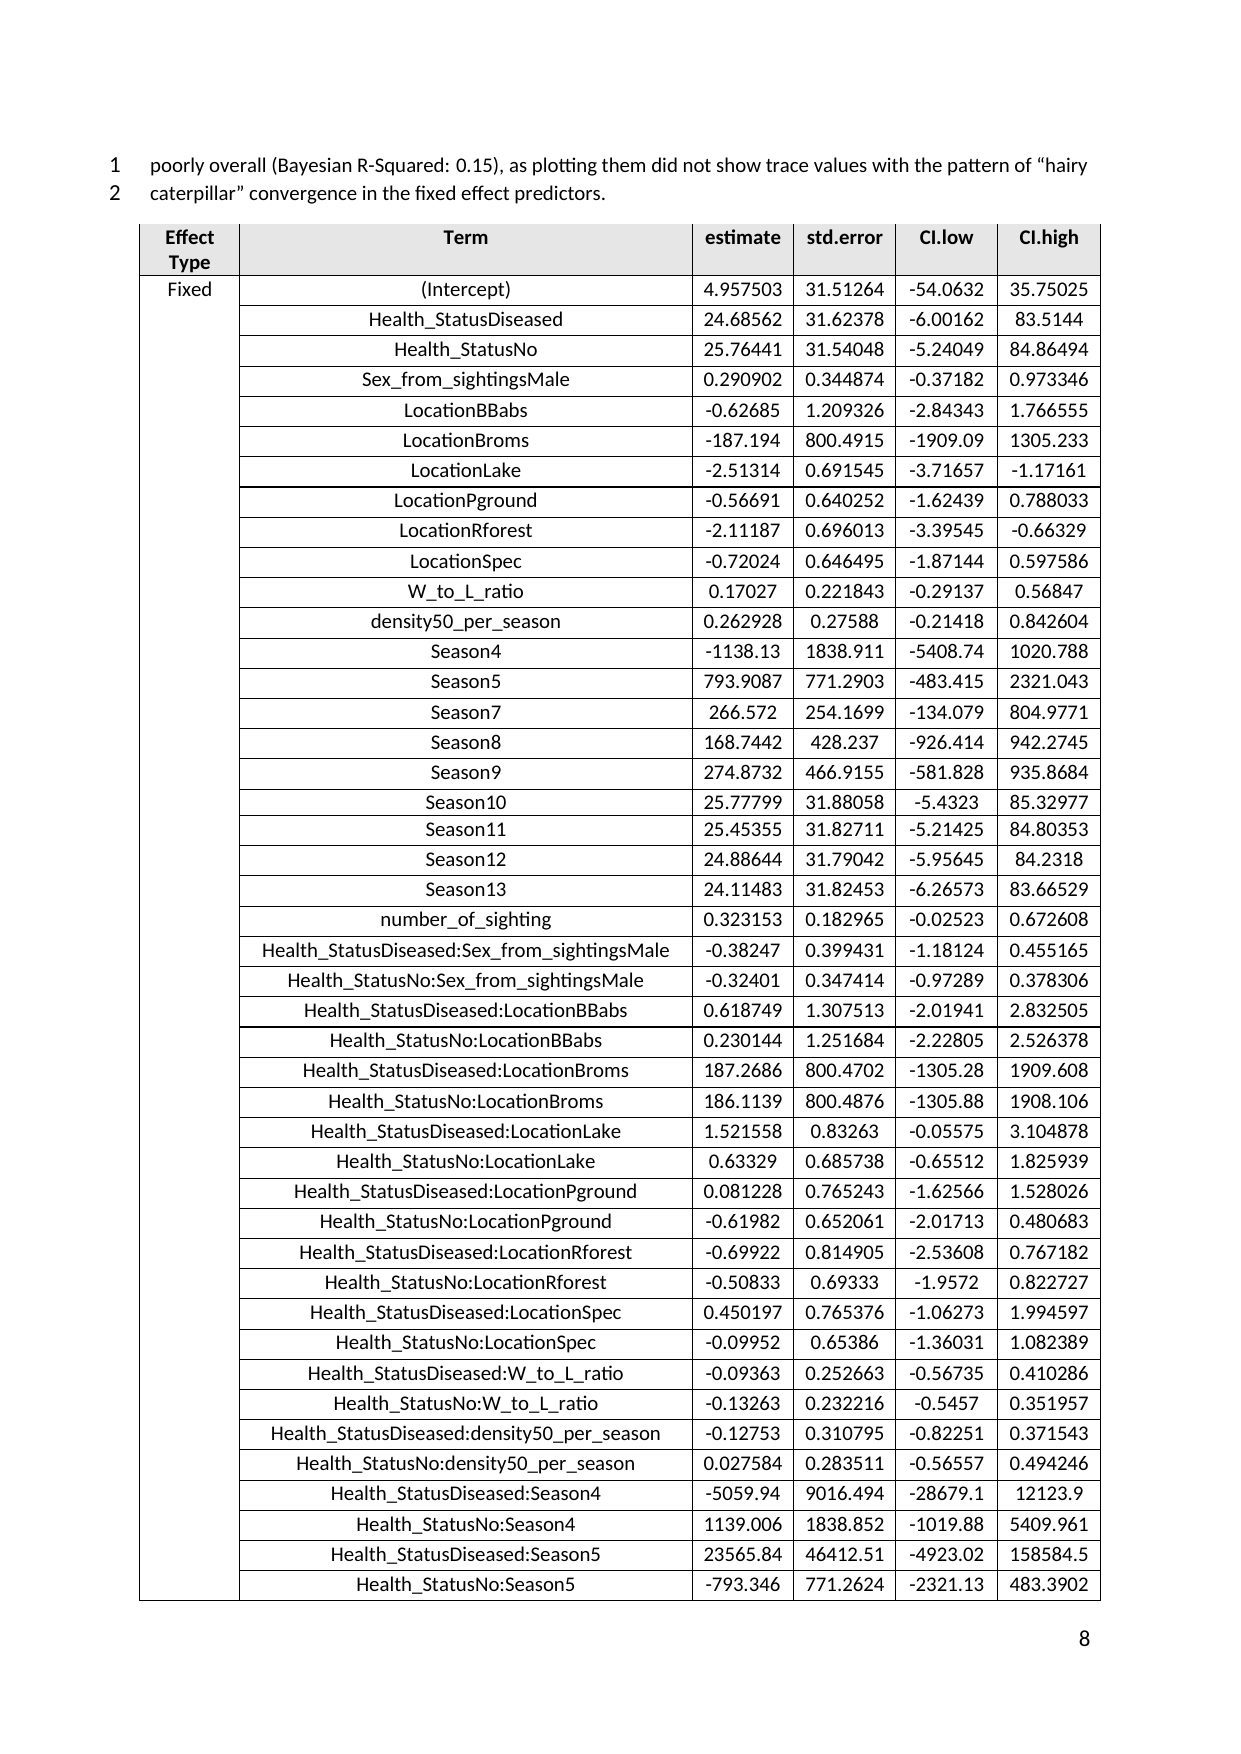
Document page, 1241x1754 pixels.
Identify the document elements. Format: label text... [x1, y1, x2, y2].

table_cell 0.842604 [998, 608, 1100, 637]
table_cell 1.825939 [998, 1148, 1100, 1177]
table_cell -0.66329 [998, 518, 1100, 547]
table_cell -2.53608 [896, 1239, 997, 1268]
table_cell -0.82251 [896, 1420, 997, 1449]
table_cell 0.232216 [794, 1390, 895, 1419]
table_cell 0.17027 [693, 578, 793, 607]
table_cell -793.346 [693, 1571, 793, 1600]
table_cell W_to_L_ratio [240, 578, 692, 607]
table_cell 9016.494 [794, 1481, 895, 1510]
table_cell 31.62378 [794, 306, 895, 335]
table_cell -0.32401 [693, 967, 793, 996]
table_cell LocationLake [240, 457, 692, 486]
table_cell 24.68562 [693, 306, 793, 335]
table_cell 804.9771 [998, 699, 1100, 728]
table_cell 31.54048 [794, 336, 895, 366]
table_cell -2.11187 [693, 518, 793, 547]
table_cell 0.27588 [794, 608, 895, 637]
table_cell LocationBBabs [240, 397, 692, 426]
table_cell 0.788033 [998, 488, 1100, 517]
table_cell 0.597586 [998, 548, 1100, 577]
table_cell 186.1139 [693, 1088, 793, 1117]
table_cell Season8 [240, 729, 692, 758]
table_cell -926.414 [896, 729, 997, 758]
table_cell 0.378306 [998, 967, 1100, 996]
table_cell Health_StatusDiseased:density50_per_season [240, 1420, 692, 1449]
table_cell Health_StatusDiseased:W_to_L_ratio [240, 1360, 692, 1389]
table_cell 0.027584 [693, 1450, 793, 1479]
table_cell -4923.02 [896, 1541, 997, 1570]
table_cell Health_StatusNo:LocationBroms [240, 1088, 692, 1117]
table_cell 3.104878 [998, 1118, 1100, 1147]
table_cell 25.77799 [693, 790, 793, 815]
table_cell -0.56691 [693, 488, 793, 517]
table_cell -3.39545 [896, 518, 997, 547]
table_cell Health_StatusDiseased:LocationPground [240, 1179, 692, 1208]
table_cell 793.9087 [693, 669, 793, 698]
table_cell 168.7442 [693, 729, 793, 758]
table_cell 0.399431 [794, 937, 895, 966]
table_cell -2.22805 [896, 1028, 997, 1057]
table_cell -1.36031 [896, 1330, 997, 1359]
table_cell -187.194 [693, 427, 793, 456]
table_cell 0.652061 [794, 1209, 895, 1238]
table_cell -1.18124 [896, 937, 997, 966]
table_cell 0.767182 [998, 1239, 1100, 1268]
table_cell LocationBroms [240, 427, 692, 456]
table_cell -5.4323 [896, 790, 997, 815]
table_cell Health_StatusNo:Sex_from_sightingsMale [240, 967, 692, 996]
table_cell 0.252663 [794, 1360, 895, 1389]
table_cell 0.182965 [794, 907, 895, 936]
table_cell 46412.51 [794, 1541, 895, 1570]
table_cell -1305.28 [896, 1058, 997, 1087]
table_header CI.low [896, 224, 997, 275]
table_cell 0.410286 [998, 1360, 1100, 1389]
table_cell 24.11483 [693, 876, 793, 906]
table_cell 1.766555 [998, 397, 1100, 426]
table_cell 0.344874 [794, 367, 895, 396]
table_cell -1.62566 [896, 1179, 997, 1208]
table_cell -2321.13 [896, 1571, 997, 1600]
table_cell 0.618749 [693, 997, 793, 1026]
table_cell 1908.106 [998, 1088, 1100, 1117]
table_cell -54.0632 [896, 276, 997, 305]
table_cell Season7 [240, 699, 692, 728]
table_cell 1020.788 [998, 639, 1100, 668]
table_cell -1019.88 [896, 1511, 997, 1540]
table_cell 274.8732 [693, 759, 793, 788]
table_cell -1.17161 [998, 457, 1100, 486]
table_cell Health_StatusNo:LocationRforest [240, 1269, 692, 1298]
table_cell 0.685738 [794, 1148, 895, 1177]
table_cell 83.5144 [998, 306, 1100, 335]
table_cell -0.05575 [896, 1118, 997, 1147]
table_cell 0.63329 [693, 1148, 793, 1177]
table_cell LocationSpec [240, 548, 692, 577]
table_cell -0.56557 [896, 1450, 997, 1479]
table_cell 0.56847 [998, 578, 1100, 607]
table_cell 0.672608 [998, 907, 1100, 936]
table_cell Health_StatusNo:LocationBBabs [240, 1028, 692, 1057]
table_cell 4.957503 [693, 276, 793, 305]
table_cell 1.528026 [998, 1179, 1100, 1208]
table_cell Health_StatusNo:LocationPground [240, 1209, 692, 1238]
table_cell -0.13263 [693, 1390, 793, 1419]
table_cell 0.494246 [998, 1450, 1100, 1479]
table_cell 158584.5 [998, 1541, 1100, 1570]
table_cell -581.828 [896, 759, 997, 788]
table_cell 25.76441 [693, 336, 793, 366]
table_cell -1909.09 [896, 427, 997, 456]
table_cell 1.209326 [794, 397, 895, 426]
table_cell 2321.043 [998, 669, 1100, 698]
table_cell 0.69333 [794, 1269, 895, 1298]
table_cell Season10 [240, 790, 692, 815]
table_cell 0.480683 [998, 1209, 1100, 1238]
table_cell 800.4876 [794, 1088, 895, 1117]
table_cell -483.415 [896, 669, 997, 698]
table_cell -2.01713 [896, 1209, 997, 1238]
table_cell 1.521558 [693, 1118, 793, 1147]
table_cell -134.079 [896, 699, 997, 728]
table_cell Health_StatusDiseased:LocationBroms [240, 1058, 692, 1087]
table_cell -3.71657 [896, 457, 997, 486]
table_cell Health_StatusDiseased [240, 306, 692, 335]
table_cell Health_StatusNo:density50_per_season [240, 1450, 692, 1479]
table_cell Sex_from_sightingsMale [240, 367, 692, 396]
table_cell 35.75025 [998, 276, 1100, 305]
table_cell -0.12753 [693, 1420, 793, 1449]
table_cell 1.082389 [998, 1330, 1100, 1359]
table_cell -0.50833 [693, 1269, 793, 1298]
table_cell 2.832505 [998, 997, 1100, 1026]
table_cell -1.9572 [896, 1269, 997, 1298]
table_cell 0.283511 [794, 1450, 895, 1479]
table_cell 1838.911 [794, 639, 895, 668]
table_cell 466.9155 [794, 759, 895, 788]
table_cell Health_StatusNo:Season5 [240, 1571, 692, 1600]
table_header CI.high [998, 224, 1100, 275]
table_cell -1138.13 [693, 639, 793, 668]
table_cell -1.62439 [896, 488, 997, 517]
table_cell LocationRforest [240, 518, 692, 547]
table_cell Health_StatusNo [240, 336, 692, 366]
table_cell -0.5457 [896, 1390, 997, 1419]
table_cell 0.765376 [794, 1299, 895, 1328]
table_cell Health_StatusNo:W_to_L_ratio [240, 1390, 692, 1419]
table_cell -5.24049 [896, 336, 997, 366]
table_cell 1.251684 [794, 1028, 895, 1057]
table_cell 771.2903 [794, 669, 895, 698]
table_cell -5408.74 [896, 639, 997, 668]
table_cell Health_StatusNo:Season4 [240, 1511, 692, 1540]
table_cell -1.06273 [896, 1299, 997, 1328]
table_cell -2.01941 [896, 997, 997, 1026]
table_cell 0.83263 [794, 1118, 895, 1147]
table_cell -0.69922 [693, 1239, 793, 1268]
table_cell 0.290902 [693, 367, 793, 396]
table_cell 0.696013 [794, 518, 895, 547]
table_cell 1139.006 [693, 1511, 793, 1540]
table_cell 483.3902 [998, 1571, 1100, 1600]
table_cell -6.26573 [896, 876, 997, 906]
table_cell 0.351957 [998, 1390, 1100, 1419]
table_cell 31.51264 [794, 276, 895, 305]
table_cell 254.1699 [794, 699, 895, 728]
table_cell Season9 [240, 759, 692, 788]
table_cell (Intercept) [240, 276, 692, 305]
table_cell -0.97289 [896, 967, 997, 996]
table_cell 0.65386 [794, 1330, 895, 1359]
table_cell 0.230144 [693, 1028, 793, 1057]
table_cell -0.38247 [693, 937, 793, 966]
table_cell 0.081228 [693, 1179, 793, 1208]
table_cell 24.88644 [693, 846, 793, 875]
table_cell Health_StatusDiseased:LocationSpec [240, 1299, 692, 1328]
table_cell -0.09363 [693, 1360, 793, 1389]
table_cell 0.262928 [693, 608, 793, 637]
table_cell 0.221843 [794, 578, 895, 607]
table_cell Health_StatusDiseased:LocationBBabs [240, 997, 692, 1026]
table_cell -0.56735 [896, 1360, 997, 1389]
table_cell Season13 [240, 876, 692, 906]
table_cell 1909.608 [998, 1058, 1100, 1087]
table_cell 83.66529 [998, 876, 1100, 906]
table_header std.error [794, 224, 895, 275]
table_cell 1.994597 [998, 1299, 1100, 1328]
table_cell 0.822727 [998, 1269, 1100, 1298]
table_cell -2.51314 [693, 457, 793, 486]
table_cell 12123.9 [998, 1481, 1100, 1510]
table_cell 0.814905 [794, 1239, 895, 1268]
table_cell LocationPground [240, 488, 692, 517]
table_cell 0.455165 [998, 937, 1100, 966]
table_cell 935.8684 [998, 759, 1100, 788]
table_cell 31.88058 [794, 790, 895, 815]
table_cell 25.45355 [693, 816, 793, 845]
table_cell 1838.852 [794, 1511, 895, 1540]
table_cell -0.37182 [896, 367, 997, 396]
table_cell 84.80353 [998, 816, 1100, 845]
table_cell 84.2318 [998, 846, 1100, 875]
table_cell 0.691545 [794, 457, 895, 486]
table_cell -0.62685 [693, 397, 793, 426]
table_cell 1305.233 [998, 427, 1100, 456]
table_cell 0.310795 [794, 1420, 895, 1449]
table_cell -5.21425 [896, 816, 997, 845]
table_cell -1.87144 [896, 548, 997, 577]
table_cell Season4 [240, 639, 692, 668]
table_cell -0.09952 [693, 1330, 793, 1359]
table_cell Health_StatusDiseased:LocationRforest [240, 1239, 692, 1268]
table_cell 85.32977 [998, 790, 1100, 815]
table_cell 31.82453 [794, 876, 895, 906]
table_cell Season12 [240, 846, 692, 875]
table_cell 0.646495 [794, 548, 895, 577]
table_cell -5.95645 [896, 846, 997, 875]
table_cell 84.86494 [998, 336, 1100, 366]
table_cell -0.61982 [693, 1209, 793, 1238]
table_cell Health_StatusDiseased:Season5 [240, 1541, 692, 1570]
table_cell 0.973346 [998, 367, 1100, 396]
table_cell 31.82711 [794, 816, 895, 845]
table_cell -0.21418 [896, 608, 997, 637]
table_cell 0.450197 [693, 1299, 793, 1328]
table_cell 5409.961 [998, 1511, 1100, 1540]
table_cell 0.371543 [998, 1420, 1100, 1449]
table_cell -5059.94 [693, 1481, 793, 1510]
table_cell -0.72024 [693, 548, 793, 577]
table_cell 31.79042 [794, 846, 895, 875]
table_cell 2.526378 [998, 1028, 1100, 1057]
table_cell 266.572 [693, 699, 793, 728]
table_cell 0.347414 [794, 967, 895, 996]
table_cell 800.4702 [794, 1058, 895, 1087]
table_cell Health_StatusDiseased:LocationLake [240, 1118, 692, 1147]
table_header Effect Type [140, 224, 239, 275]
table_cell -0.02523 [896, 907, 997, 936]
table_cell 0.323153 [693, 907, 793, 936]
table_cell Health_StatusDiseased:Sex_from_sightingsMale [240, 937, 692, 966]
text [150, 150, 1090, 205]
table_cell density50_per_season [240, 608, 692, 637]
table_cell -1305.88 [896, 1088, 997, 1117]
table_cell 0.765243 [794, 1179, 895, 1208]
table_cell Fixed [140, 276, 239, 1600]
table_cell Season11 [240, 816, 692, 845]
table_cell 23565.84 [693, 1541, 793, 1570]
table_cell 0.640252 [794, 488, 895, 517]
table_cell 942.2745 [998, 729, 1100, 758]
table_cell 771.2624 [794, 1571, 895, 1600]
table_cell 187.2686 [693, 1058, 793, 1087]
table_cell 1.307513 [794, 997, 895, 1026]
table_cell number_of_sighting [240, 907, 692, 936]
table_cell -6.00162 [896, 306, 997, 335]
table_cell 428.237 [794, 729, 895, 758]
table_cell 800.4915 [794, 427, 895, 456]
table_cell -0.29137 [896, 578, 997, 607]
table_cell Health_StatusNo:LocationLake [240, 1148, 692, 1177]
table_cell -2.84343 [896, 397, 997, 426]
table_cell Health_StatusDiseased:Season4 [240, 1481, 692, 1510]
table_cell -0.65512 [896, 1148, 997, 1177]
table_header Term [240, 224, 692, 275]
table_cell Health_StatusNo:LocationSpec [240, 1330, 692, 1359]
table_cell -28679.1 [896, 1481, 997, 1510]
table_cell Season5 [240, 669, 692, 698]
table_header estimate [693, 224, 793, 275]
